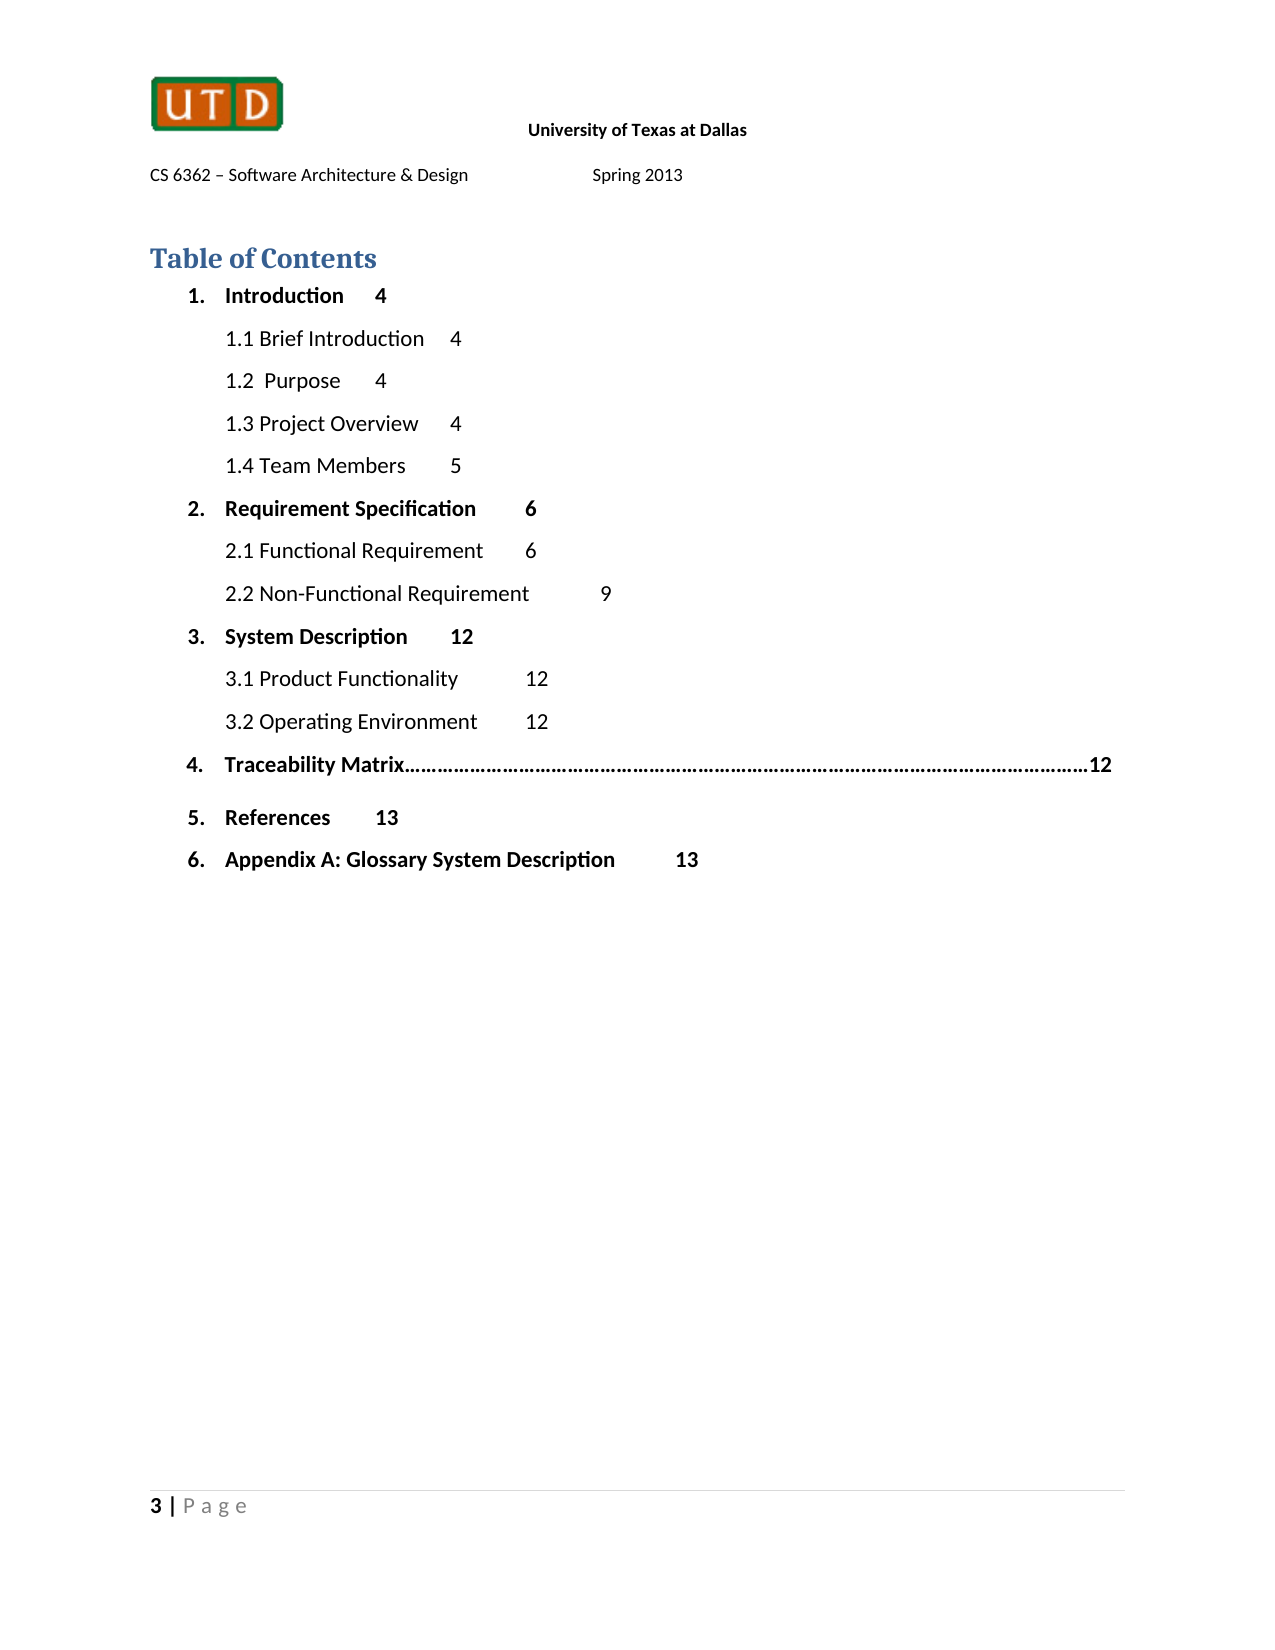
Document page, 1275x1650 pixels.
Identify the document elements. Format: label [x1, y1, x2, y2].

picture [150, 75, 288, 136]
